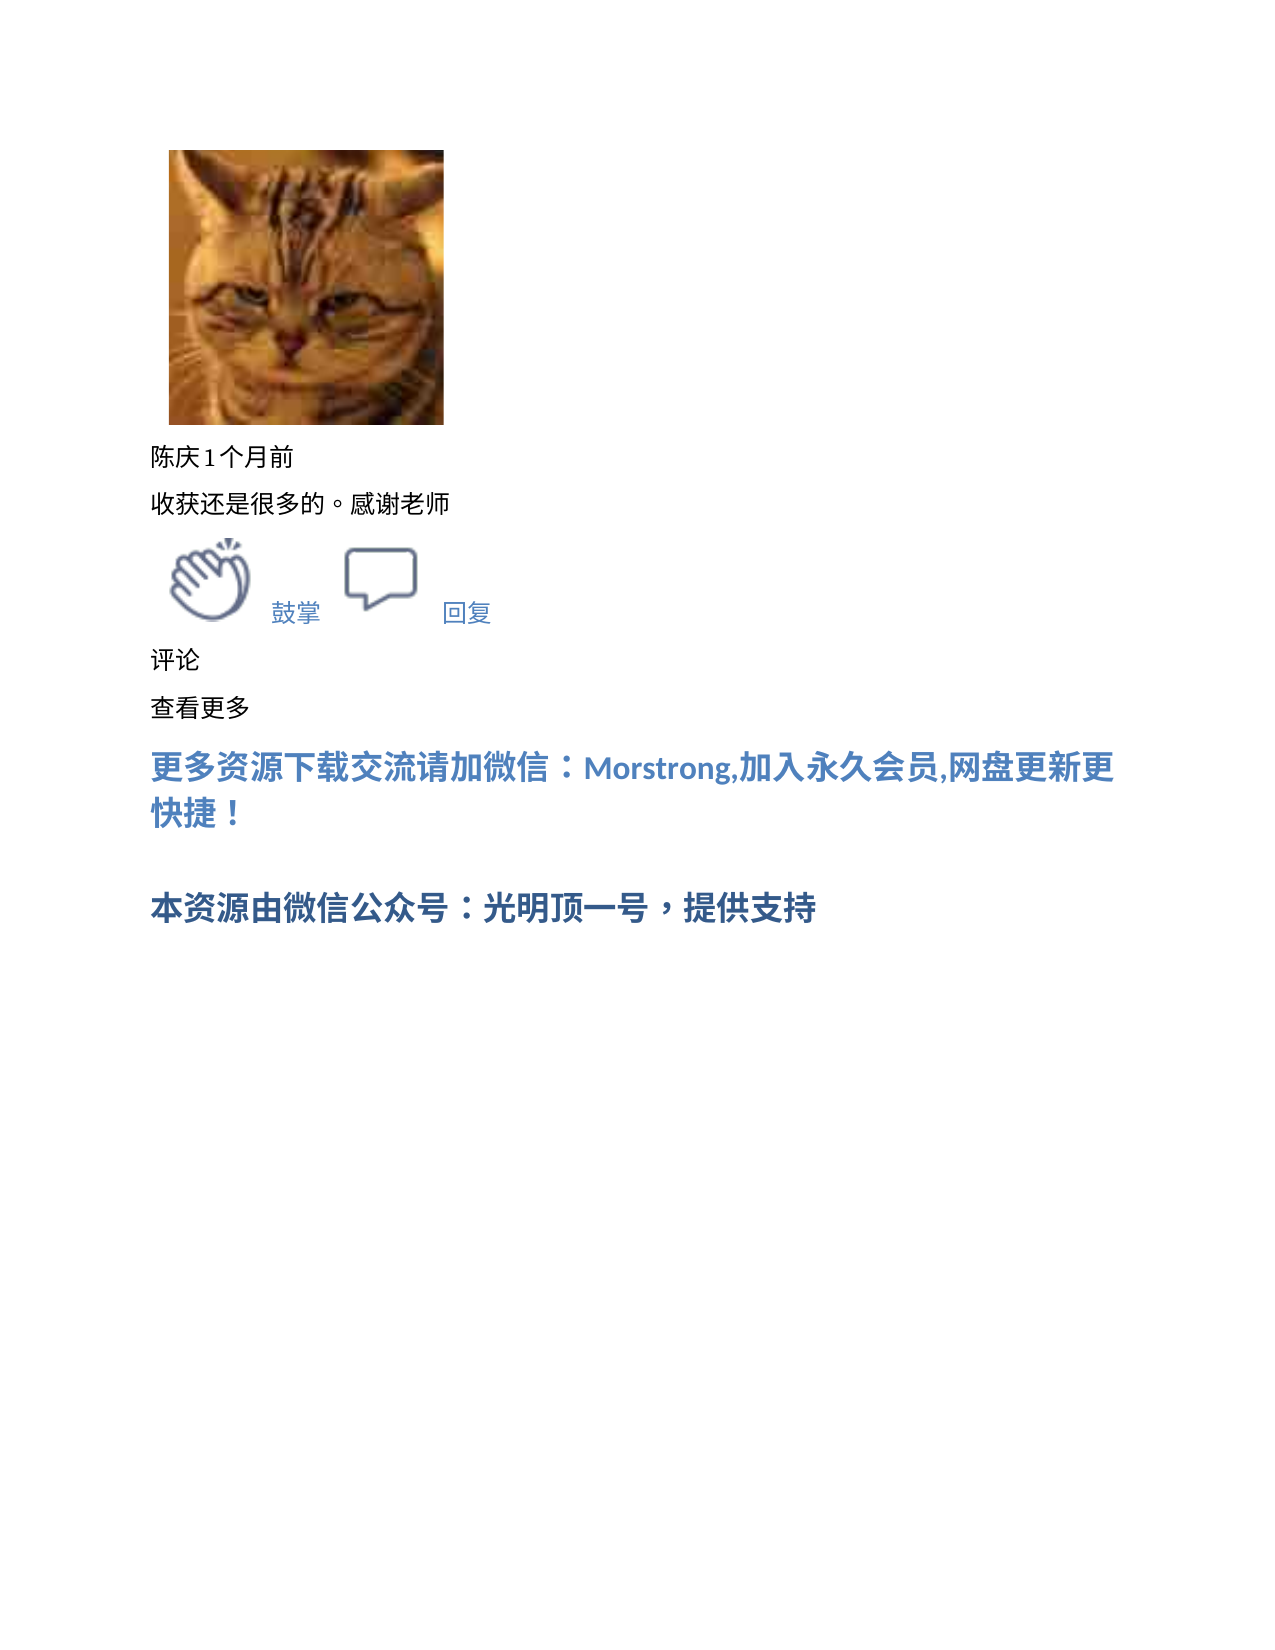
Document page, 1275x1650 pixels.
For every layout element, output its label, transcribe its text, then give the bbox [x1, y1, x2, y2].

text 评论 [150, 647, 1125, 676]
subtitle 更多资源下载交流请加微信：Morstrong,加入永久会员,网盘更新更快捷！ [150, 744, 1125, 835]
text 收获还是很多的。感谢老师 [150, 491, 1125, 520]
picture [339, 538, 424, 622]
subtitle 本资源由微信公众号：光明顶一号，提供支持 [150, 885, 1125, 930]
text 鼓掌回复 [150, 539, 1125, 628]
text 查看更多 [150, 694, 1125, 723]
picture [168, 150, 444, 425]
text 陈庆1 个月前 [150, 444, 1125, 472]
picture [168, 538, 253, 622]
